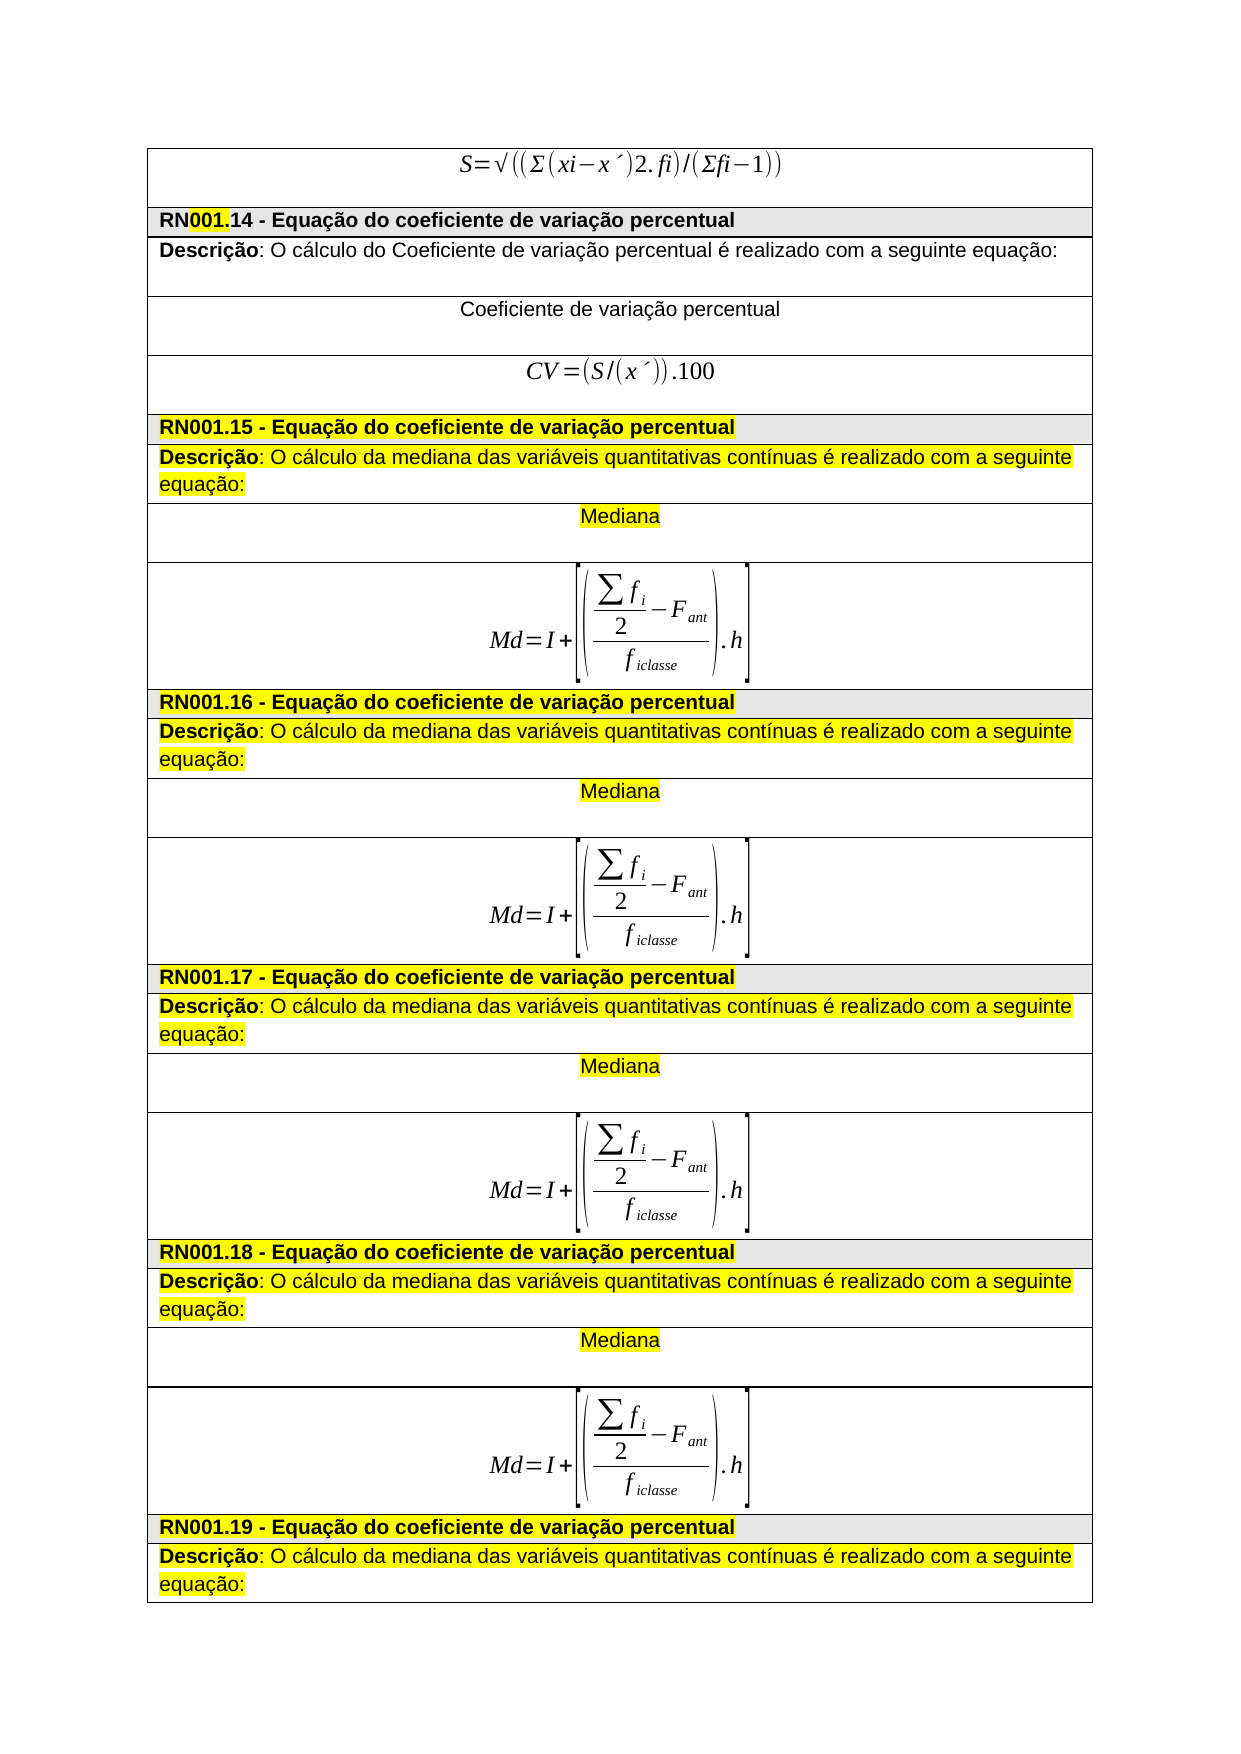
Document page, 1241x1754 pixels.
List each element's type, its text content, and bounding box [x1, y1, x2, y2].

table_cell RN001.16 - Equação do coeficiente de variação percentual [148, 690, 1092, 718]
table_cell [148, 563, 1092, 689]
table_cell Descrição: O cálculo da mediana das variáveis quantitativas contínuas é realizado com a seguinte equação: [148, 719, 1092, 777]
table_cell RN001.15 - Equação do coeficiente de variação percentual [148, 415, 1092, 443]
table_cell [148, 1113, 1092, 1238]
table_cell Mediana [148, 1054, 1092, 1112]
table_cell Mediana [148, 1328, 1092, 1386]
table_cell Descrição: O cálculo do Coeficiente de variação percentual é realizado com a seguinte equação: [148, 238, 1092, 296]
table_cell RN001.14 - Equação do coeficiente de variação percentual [148, 208, 1092, 236]
table_cell RN001.17 - Equação do coeficiente de variação percentual [148, 965, 1092, 993]
table_cell Mediana [148, 504, 1092, 562]
table_cell RN001.18 - Equação do coeficiente de variação percentual [148, 1240, 1092, 1268]
table_cell RN001.19 - Equação do coeficiente de variação percentual [148, 1515, 1092, 1543]
table_cell [148, 356, 1092, 414]
table_cell [148, 149, 1092, 207]
table_cell Coeficiente de variação percentual [148, 297, 1092, 355]
table_cell Descrição: O cálculo da mediana das variáveis quantitativas contínuas é realizado com a seguinte equação: [148, 445, 1092, 503]
table_cell Descrição: O cálculo da mediana das variáveis quantitativas contínuas é realizado com a seguinte equação: [148, 994, 1092, 1052]
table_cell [148, 1544, 1092, 1602]
table_cell Descrição: O cálculo da mediana das variáveis quantitativas contínuas é realizado com a seguinte equação: [148, 1269, 1092, 1327]
table_cell [148, 1388, 1092, 1513]
table_cell [148, 838, 1092, 964]
table_cell Mediana [148, 779, 1092, 837]
